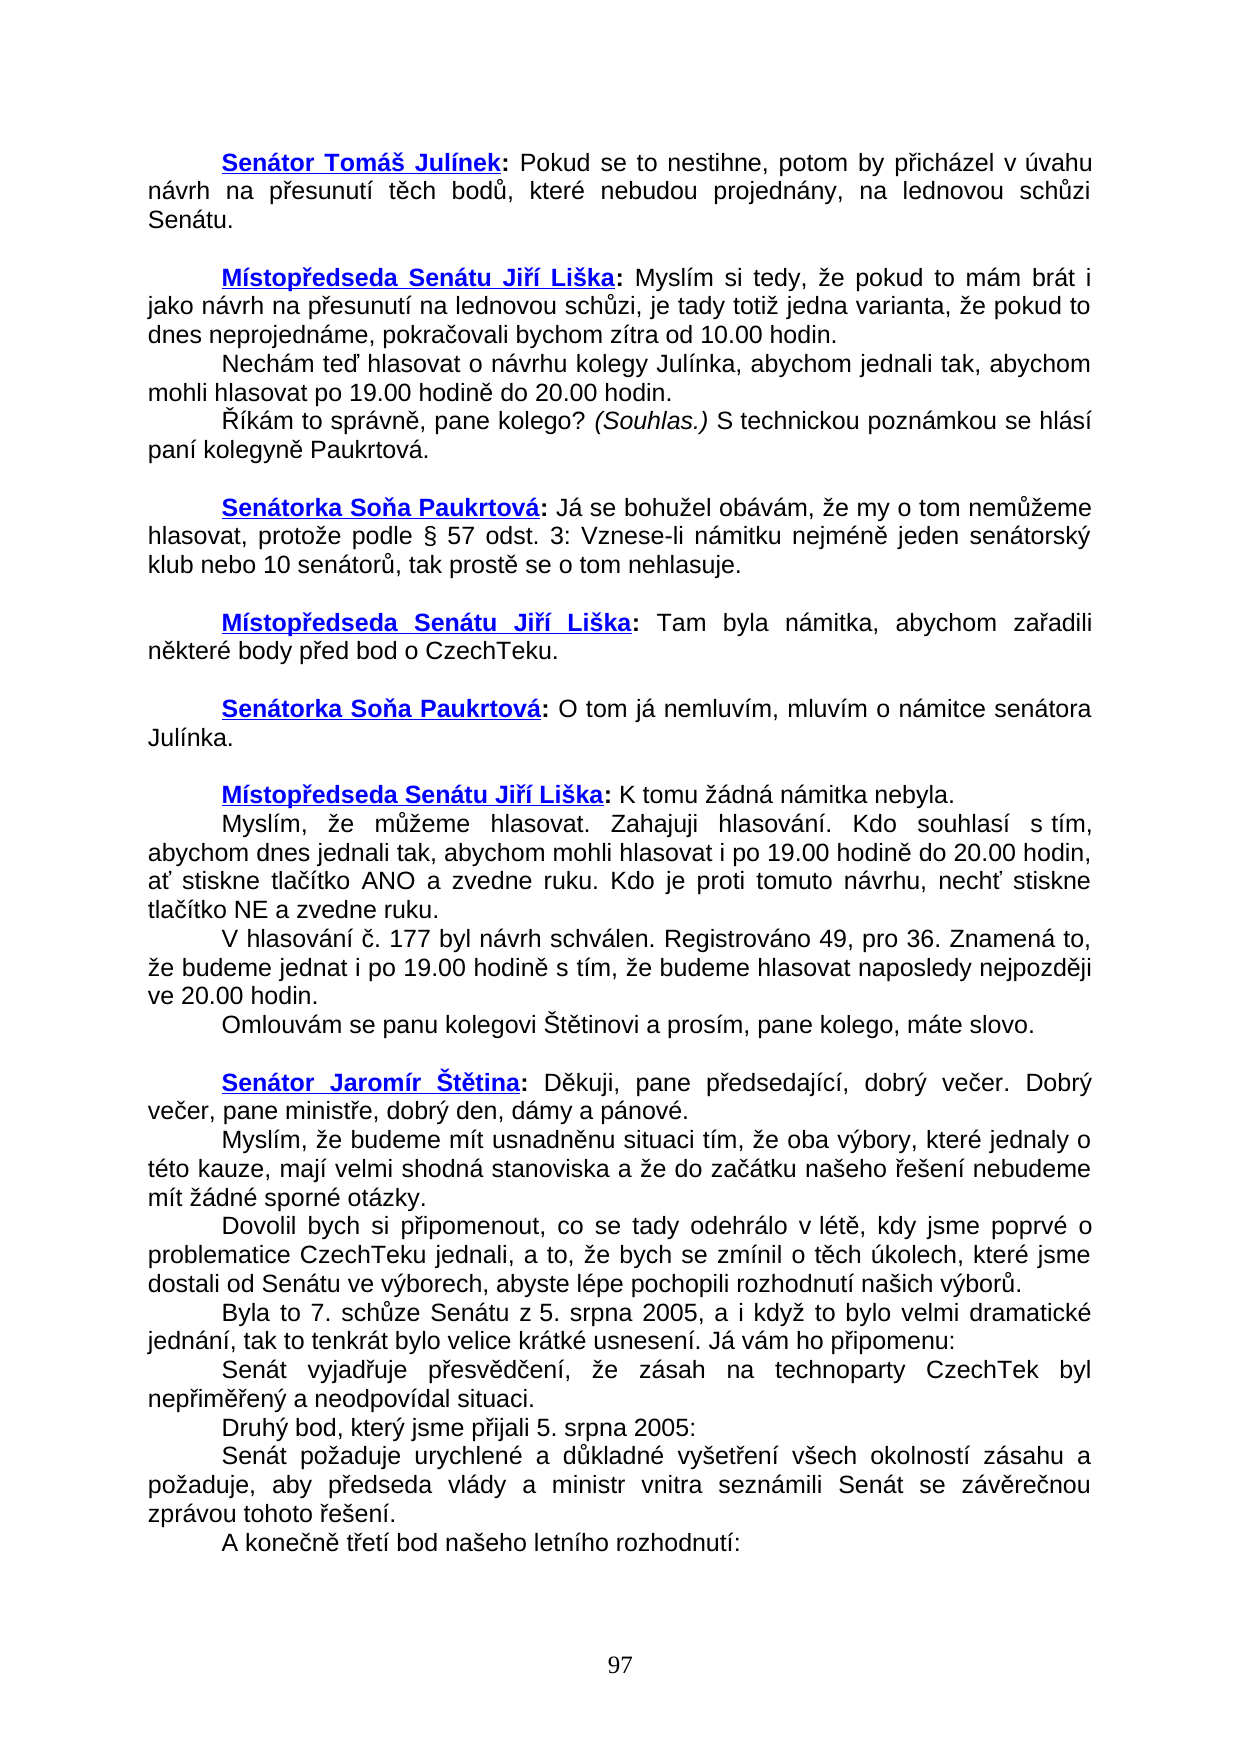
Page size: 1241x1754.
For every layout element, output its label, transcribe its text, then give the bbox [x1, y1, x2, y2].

text Druhý bod, který jsme přijali 5. srpna 2005: [148, 1413, 1093, 1441]
text A konečně třetí bod našeho letního rozhodnutí: [148, 1528, 1093, 1556]
text Senát požaduje urychlené a důkladné vyšetření všech okolností zásahu a požaduje, aby předseda vlády a ministr vnitra seznámili Senát se závěrečnou zprávou tohoto řešení. [148, 1441, 1093, 1528]
text Senát vyjadřuje přesvědčení, že zásah na technoparty CzechTek byl nepřiměřený a neodpovídal situaci. [148, 1355, 1093, 1413]
text Byla to 7. schůze Senátu z 5. srpna 2005, a i když to bylo velmi dramatické jednání, tak to tenkrát bylo velice krátké usnesení. Já vám ho připomenu: [148, 1298, 1093, 1355]
text Senátorka Soňa Paukrtová: Já se bohužel obávám, že my o tom nemůžeme hlasovat, protože podle § 57 odst. 3: Vznese-li námitku nejméně jeden senátorský klub nebo 10 senátorů, tak prostě se o tom nehlasuje. [148, 493, 1093, 579]
text Senátorka Soňa Paukrtová: O tom já nemluvím, mluvím o námitce senátora Julínka. [148, 694, 1093, 751]
text Říkám to správně, pane kolego? (Souhlas.) S technickou poznámkou se hlásí paní kolegyně Paukrtová. [148, 406, 1093, 464]
text Nechám teď hlasovat o návrhu kolegy Julínka, abychom jednali tak, abychom mohli hlasovat po 19.00 hodině do 20.00 hodin. [148, 349, 1093, 406]
text Místopředseda Senátu Jiří Liška: Myslím si tedy, že pokud to mám brát i jako návrh na přesunutí na lednovou schůzi, je tady totiž jedna varianta, že pokud to dnes neprojednáme, pokračovali bychom zítra od 10.00 hodin. [148, 263, 1093, 349]
text Omlouvám se panu kolegovi Štětinovi a prosím, pane kolego, máte slovo. [148, 1010, 1093, 1039]
text Dovolil bych si připomenout, co se tady odehrálo v létě, kdy jsme poprvé o problematice CzechTeku jednali, a to, že bych se zmínil o těch úkolech, které jsme dostali od Senátu ve výborech, abyste lépe pochopili rozhodnutí našich výborů. [148, 1211, 1093, 1298]
text Senátor Jaromír Štětina: Děkuji, pane předsedající, dobrý večer. Dobrý večer, pane ministře, dobrý den, dámy a pánové. [148, 1068, 1093, 1125]
text Místopředseda Senátu Jiří Liška: Tam byla námitka, abychom zařadili některé body před bod o CzechTeku. [148, 608, 1093, 665]
text Myslím, že můžeme hlasovat. Zahajuji hlasování. Kdo souhlasí s tím, abychom dnes jednali tak, abychom mohli hlasovat i po 19.00 hodině do 20.00 hodin, ať stiskne tlačítko ANO a zvedne ruku. Kdo je proti tomuto návrhu, nechť stiskne tlačítko NE a zvedne ruku. [148, 809, 1093, 924]
text Senátor Tomáš Julínek: Pokud se to nestihne, potom by přicházel v úvahu návrh na přesunutí těch bodů, které nebudou projednány, na lednovou schůzi Senátu. [148, 148, 1093, 234]
text Myslím, že budeme mít usnadněnu situaci tím, že oba výbory, které jednaly o této kauze, mají velmi shodná stanoviska a že do začátku našeho řešení nebudeme mít žádné sporné otázky. [148, 1125, 1093, 1211]
text Místopředseda Senátu Jiří Liška: K tomu žádná námitka nebyla. [148, 780, 1093, 809]
text V hlasování č. 177 byl návrh schválen. Registrováno 49, pro 36. Znamená to, že budeme jednat i po 19.00 hodině s tím, že budeme hlasovat naposledy nejpozději ve 20.00 hodin. [148, 924, 1093, 1010]
